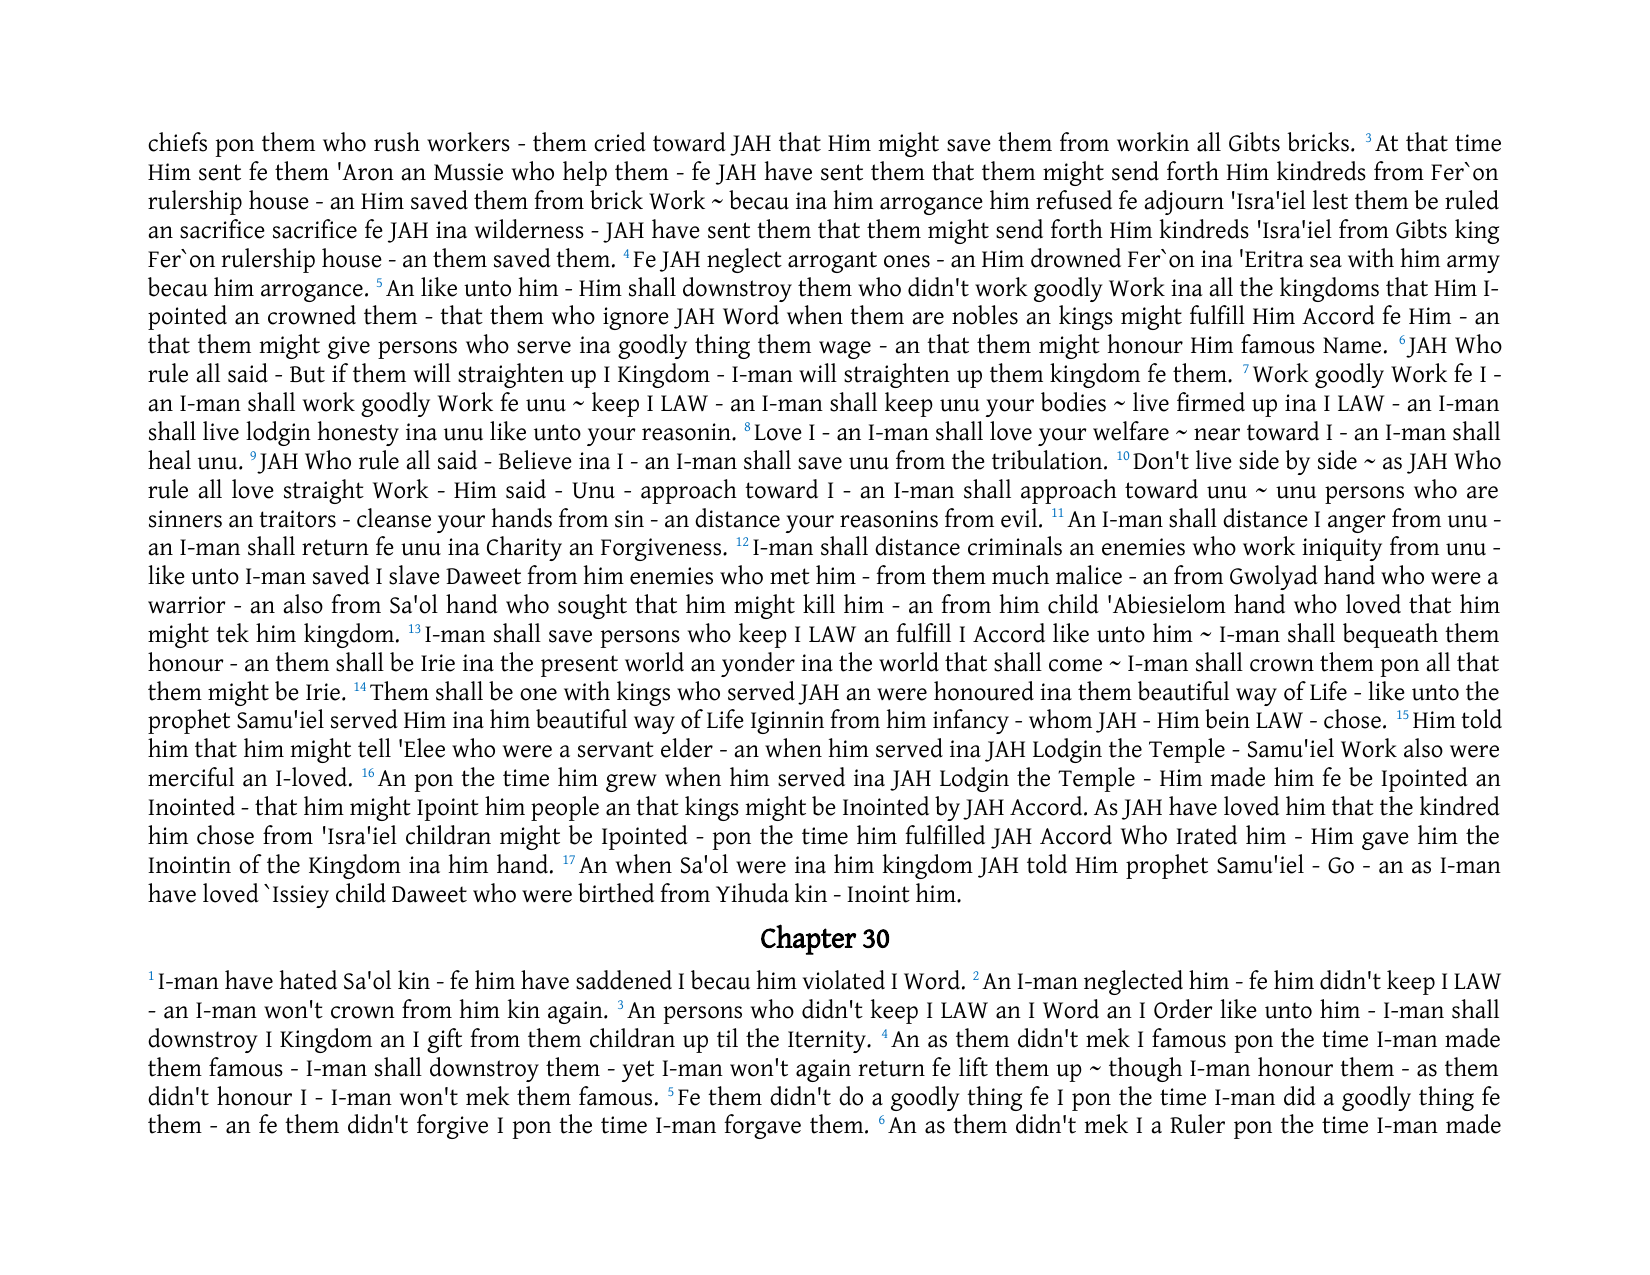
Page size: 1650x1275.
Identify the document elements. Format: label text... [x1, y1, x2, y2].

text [148, 968, 1502, 1141]
text Chapter 30 [148, 921, 1502, 955]
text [148, 130, 1502, 909]
